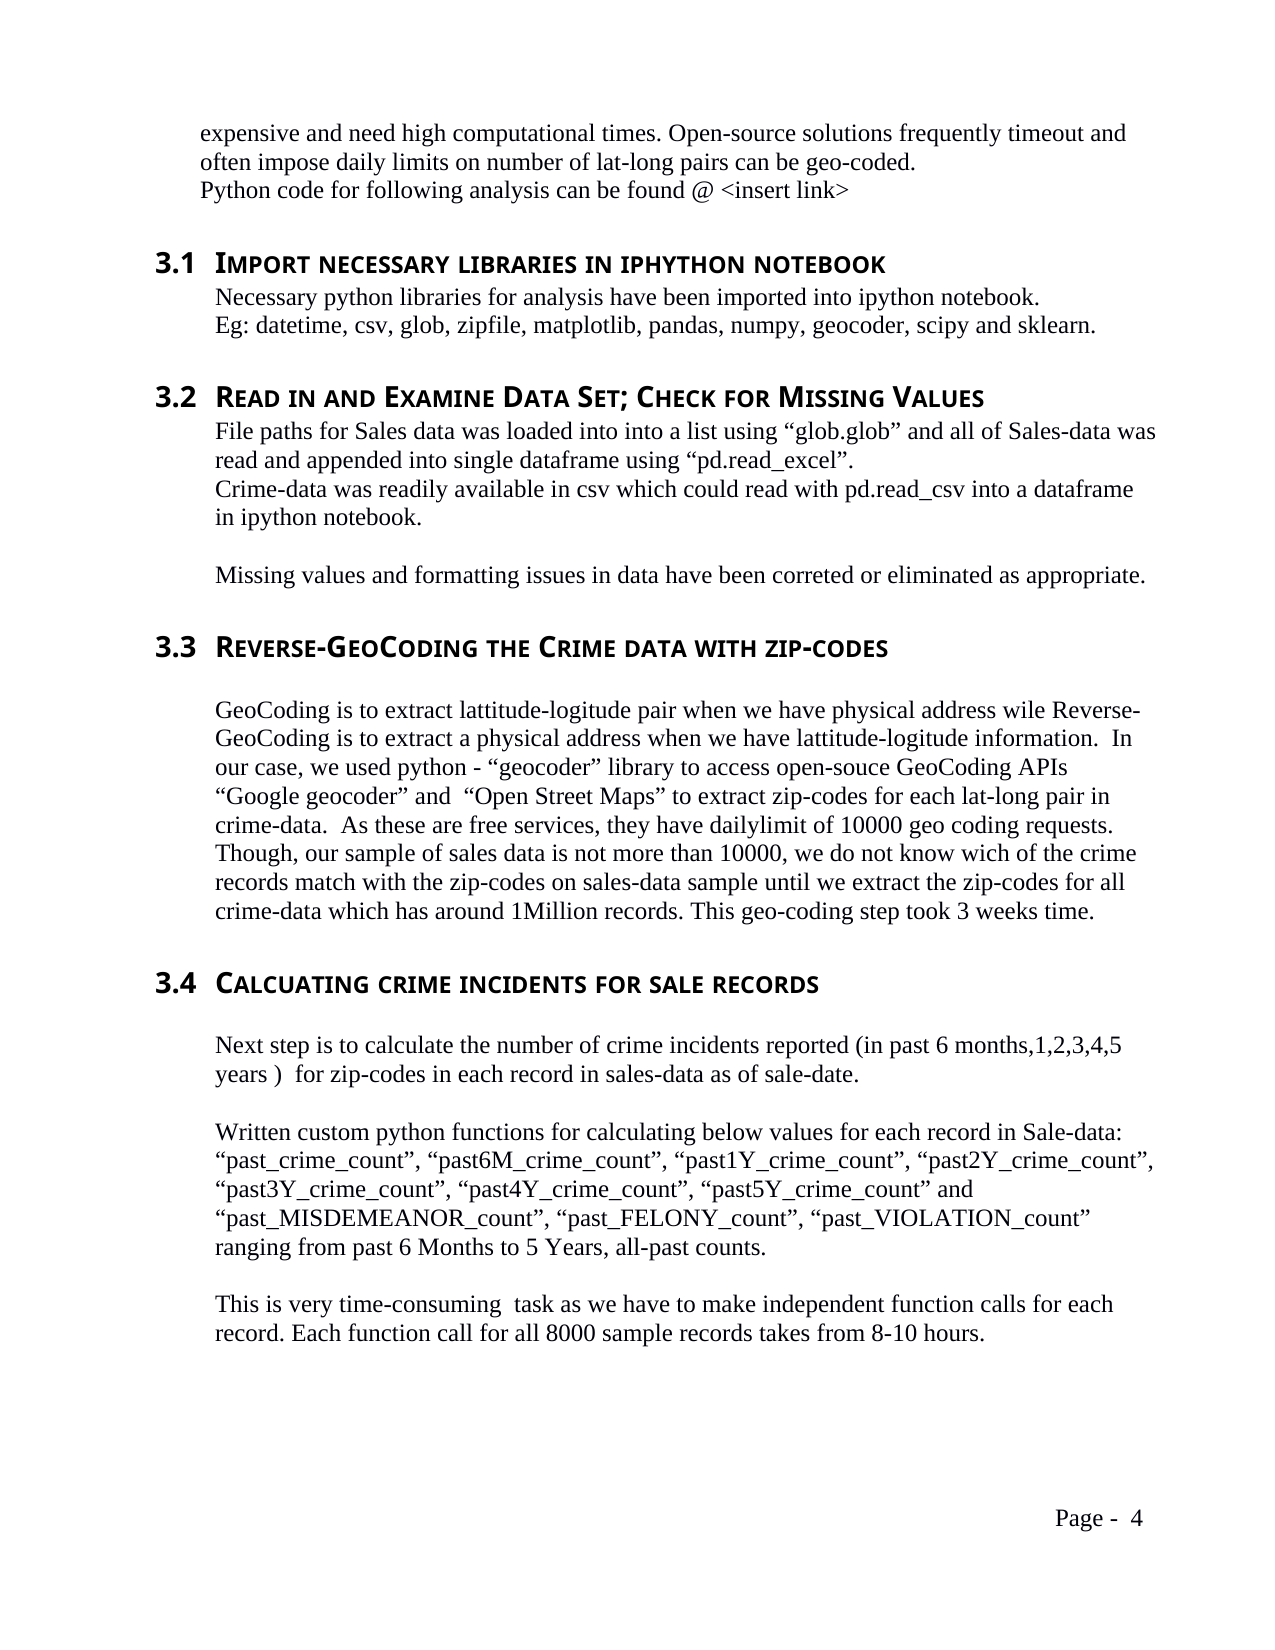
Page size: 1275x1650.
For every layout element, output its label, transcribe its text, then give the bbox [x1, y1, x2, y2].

subtitle Read in and Examine Data Set; Check for Missing Values [155, 377, 1157, 416]
text Eg: datetime, csv, glob, zipfile, matplotlib, pandas, numpy, geocoder, scipy and sklearn. [215, 310, 1157, 339]
text Written custom python functions for calculating below values for each record in Sale-data: [215, 1117, 1157, 1146]
text Missing values and formatting issues in data have been correted or eliminated as appropriate. [215, 560, 1157, 589]
text Necessary python libraries for analysis have been imported into ipython notebook. [215, 282, 1157, 310]
text Crime-data was readily available in csv which could read with pd.read_csv into a dataframe in ipython notebook. [215, 474, 1157, 531]
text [200, 118, 1157, 176]
subtitle Import necessary libraries in iphython notebook [155, 242, 1157, 282]
text File paths for Sales data was loaded into into a list using “glob.glob” and all of Sales-data was read and appended into single dataframe using “pd.read_excel”. [215, 416, 1157, 474]
subtitle Calcuating crime incidents for sale records [155, 962, 1157, 1002]
text GeoCoding is to extract lattitude-logitude pair when we have physical address wile Reverse-GeoCoding is to extract a physical address when we have lattitude-logitude information. In our case, we used python - “geocoder” library to access open-souce GeoCoding APIs “Google geocoder” and “Open Street Maps” to extract zip-codes for each lat-long pair in crime-data. As these are free services, they have dailylimit of 10000 geo coding requests. Though, our sample of sales data is not more than 10000, we do not know wich of the crime records match with the zip-codes on sales-data sample until we extract the zip-codes for all crime-data which has around 1Million records. This geo-coding step took 3 weeks time. [215, 695, 1157, 925]
text This is very time-consuming task as we have to make independent function calls for each record. Each function call for all 8000 sample records takes from 8-10 hours. [215, 1289, 1157, 1347]
text Next step is to calculate the number of crime incidents reported (in past 6 months,1,2,3,4,5 years ) for zip-codes in each record in sales-data as of sale-date. [215, 1031, 1157, 1088]
subtitle Reverse-GeoCoding the Crime data with zip-codes [155, 626, 1157, 666]
text Python code for following analysis can be found @ <insert link> [200, 176, 1157, 204]
text “past_crime_count”, “past6M_crime_count”, “past1Y_crime_count”, “past2Y_crime_count”, “past3Y_crime_count”, “past4Y_crime_count”, “past5Y_crime_count” and “past_MISDEMEANOR_count”, “past_FELONY_count”, “past_VIOLATION_count” ranging from past 6 Months to 5 Years, all-past counts. [215, 1146, 1157, 1261]
